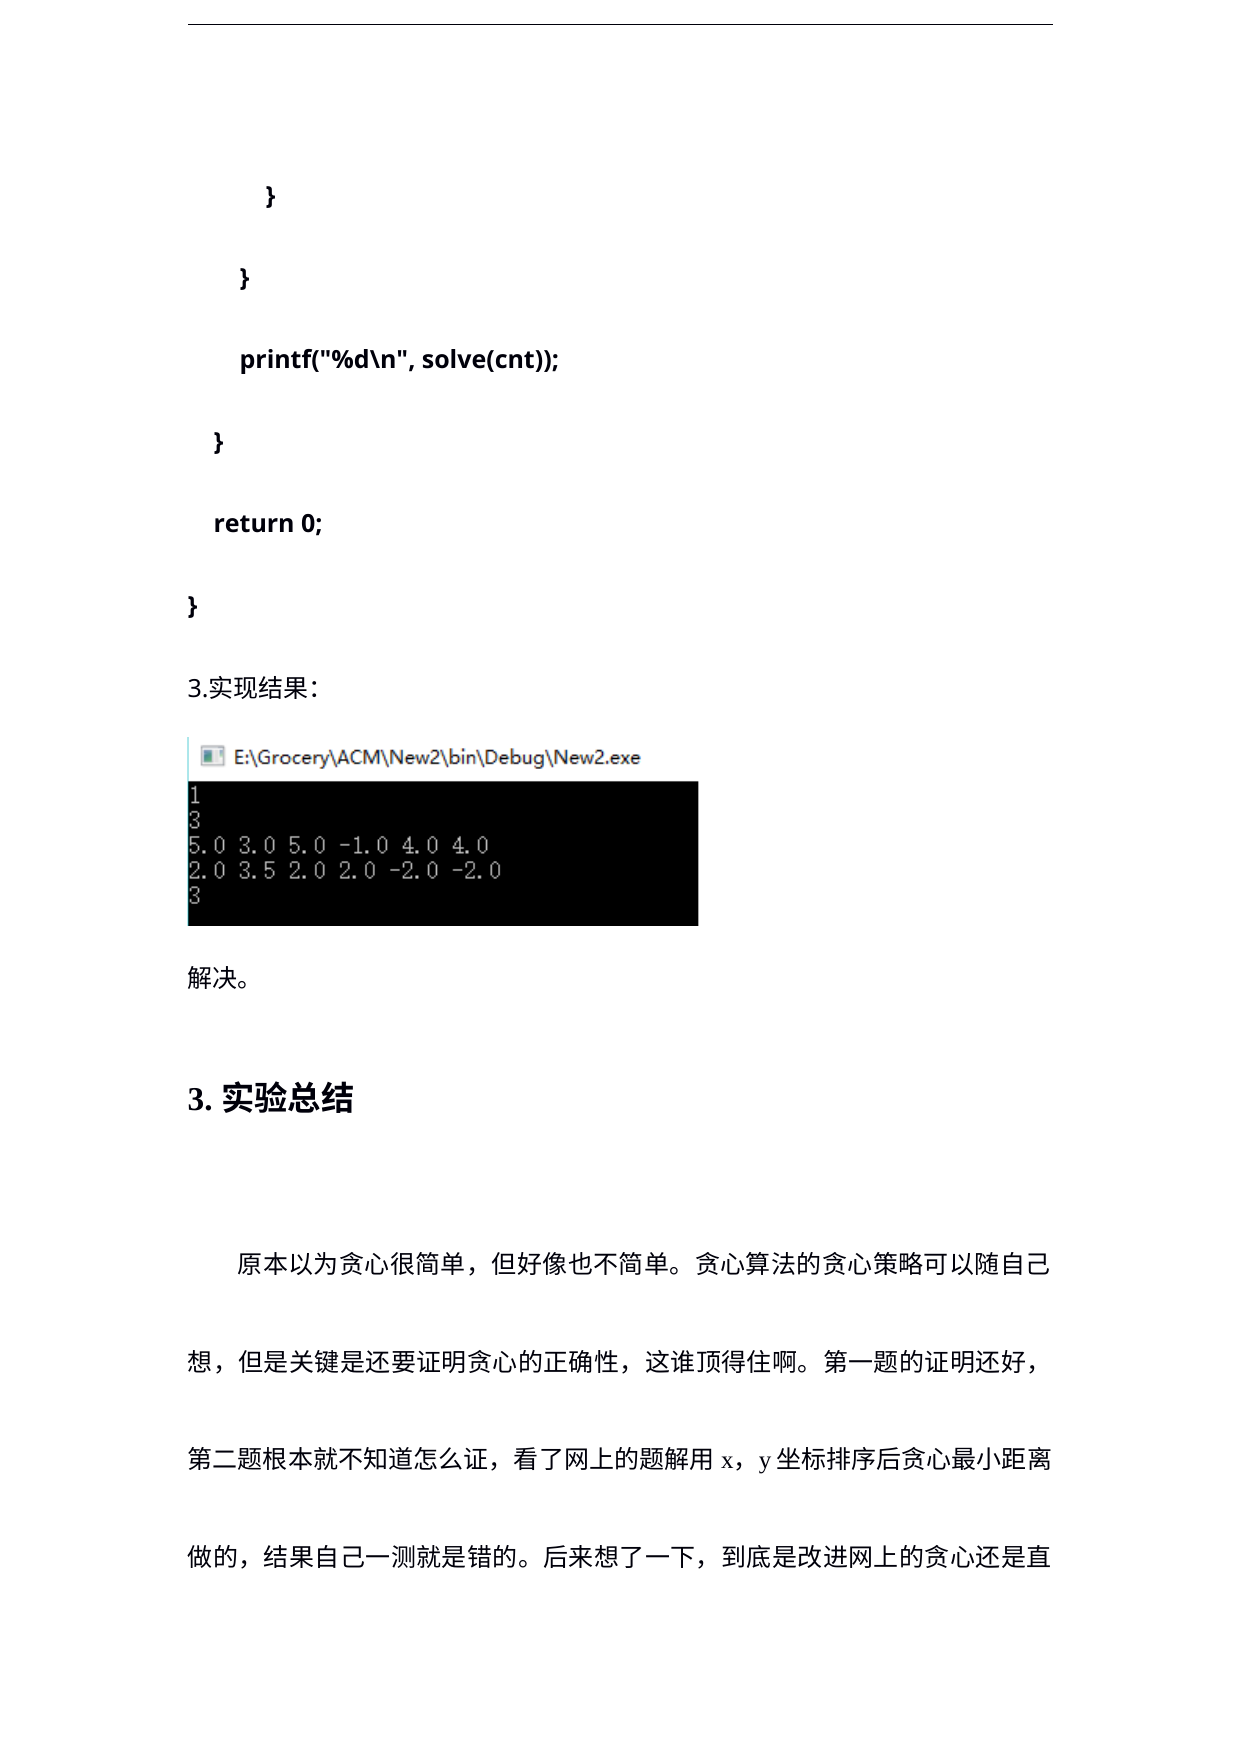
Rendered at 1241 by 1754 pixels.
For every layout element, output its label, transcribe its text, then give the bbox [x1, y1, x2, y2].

text 3.实现结果： [187, 654, 1053, 719]
text } [187, 572, 1053, 637]
picture [187, 737, 699, 926]
text 解决。 [187, 944, 1053, 1009]
text return 0; [187, 490, 1053, 555]
text } [187, 244, 1053, 309]
text printf("%d\n", solve(cnt)); [187, 326, 1053, 391]
text } [187, 408, 1053, 473]
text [187, 1230, 1053, 1588]
text } [187, 162, 1053, 227]
subtitle 3. 实验总结 [187, 1063, 1053, 1128]
